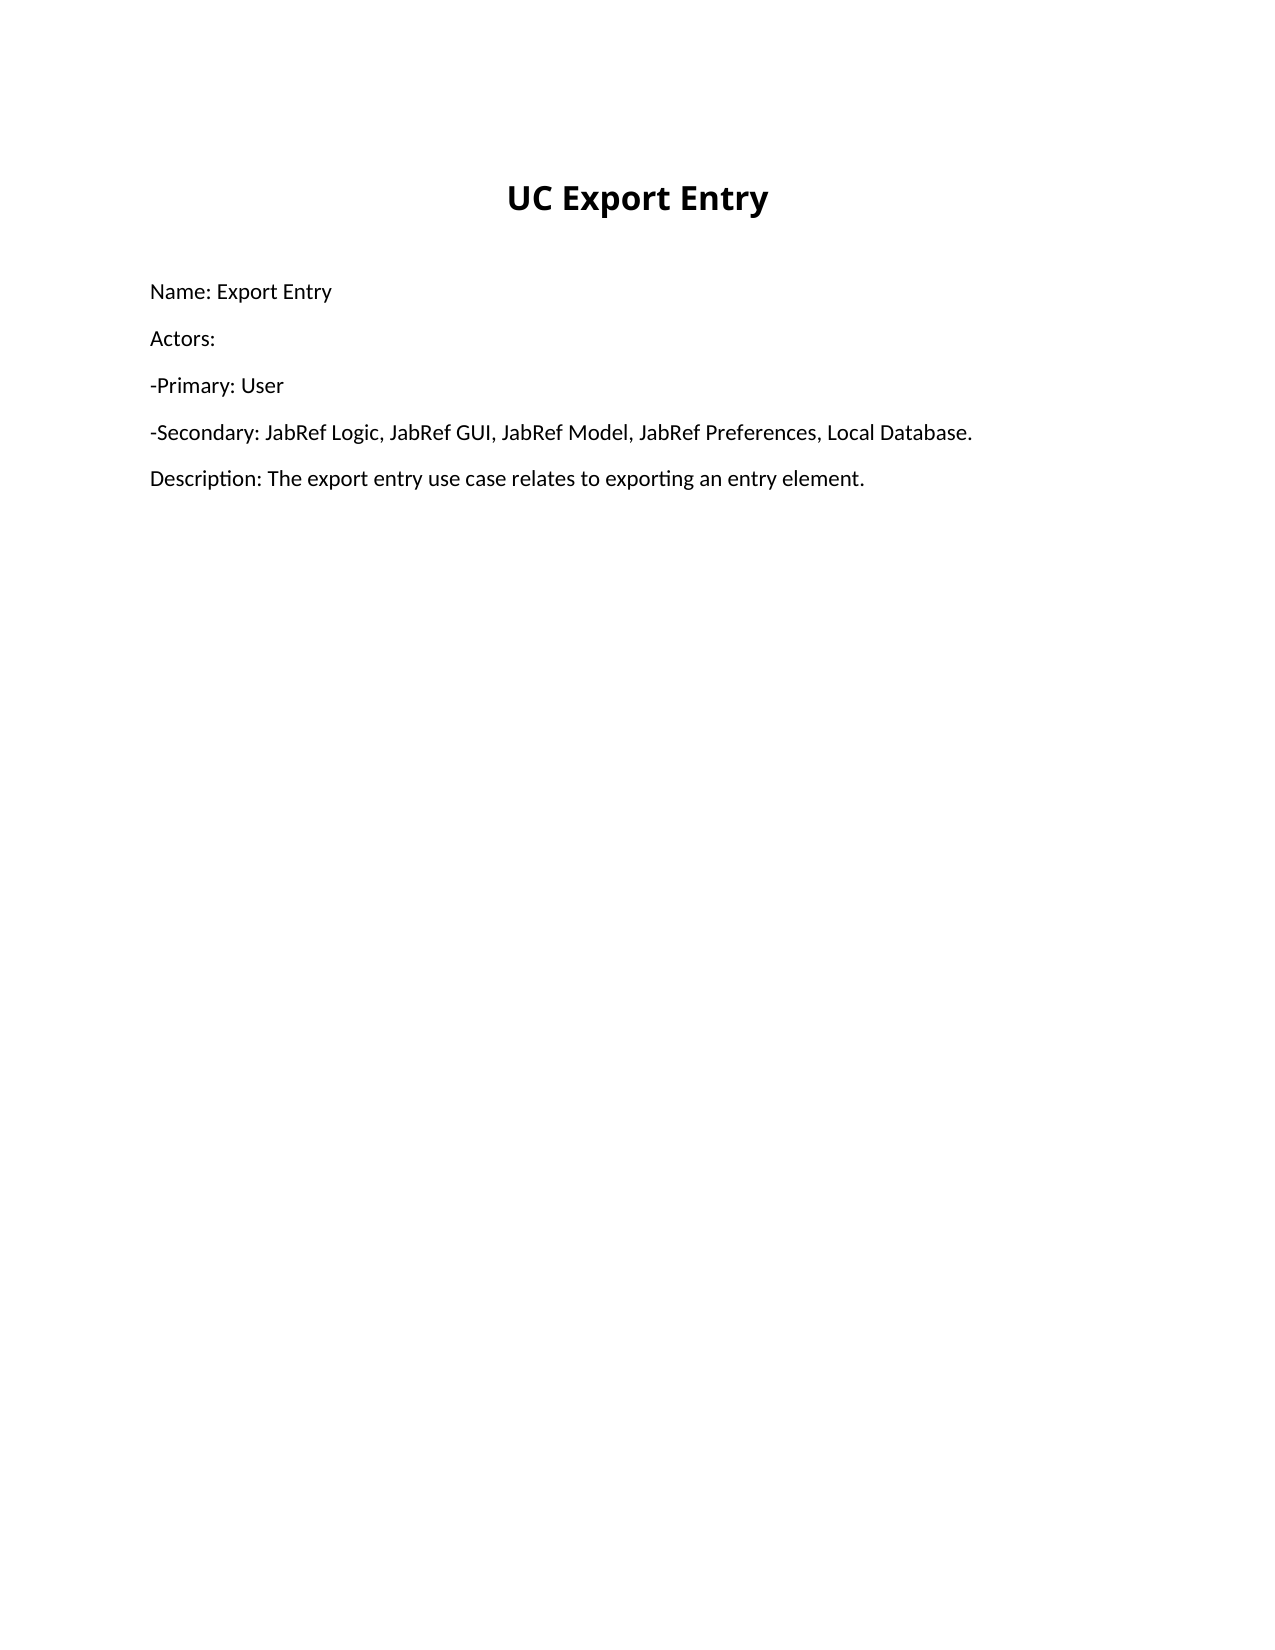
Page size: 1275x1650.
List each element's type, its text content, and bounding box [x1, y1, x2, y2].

text -Primary: User [150, 371, 1125, 399]
text -Secondary: JabRef Logic, JabRef GUI, JabRef Model, JabRef Preferences, Local Database. [150, 418, 1125, 446]
title UC Export Entry [150, 175, 1125, 220]
text Name: Export Entry [150, 277, 1125, 305]
text Actors: [150, 324, 1125, 352]
text Description: The export entry use case relates to exporting an entry element. [150, 464, 1125, 493]
